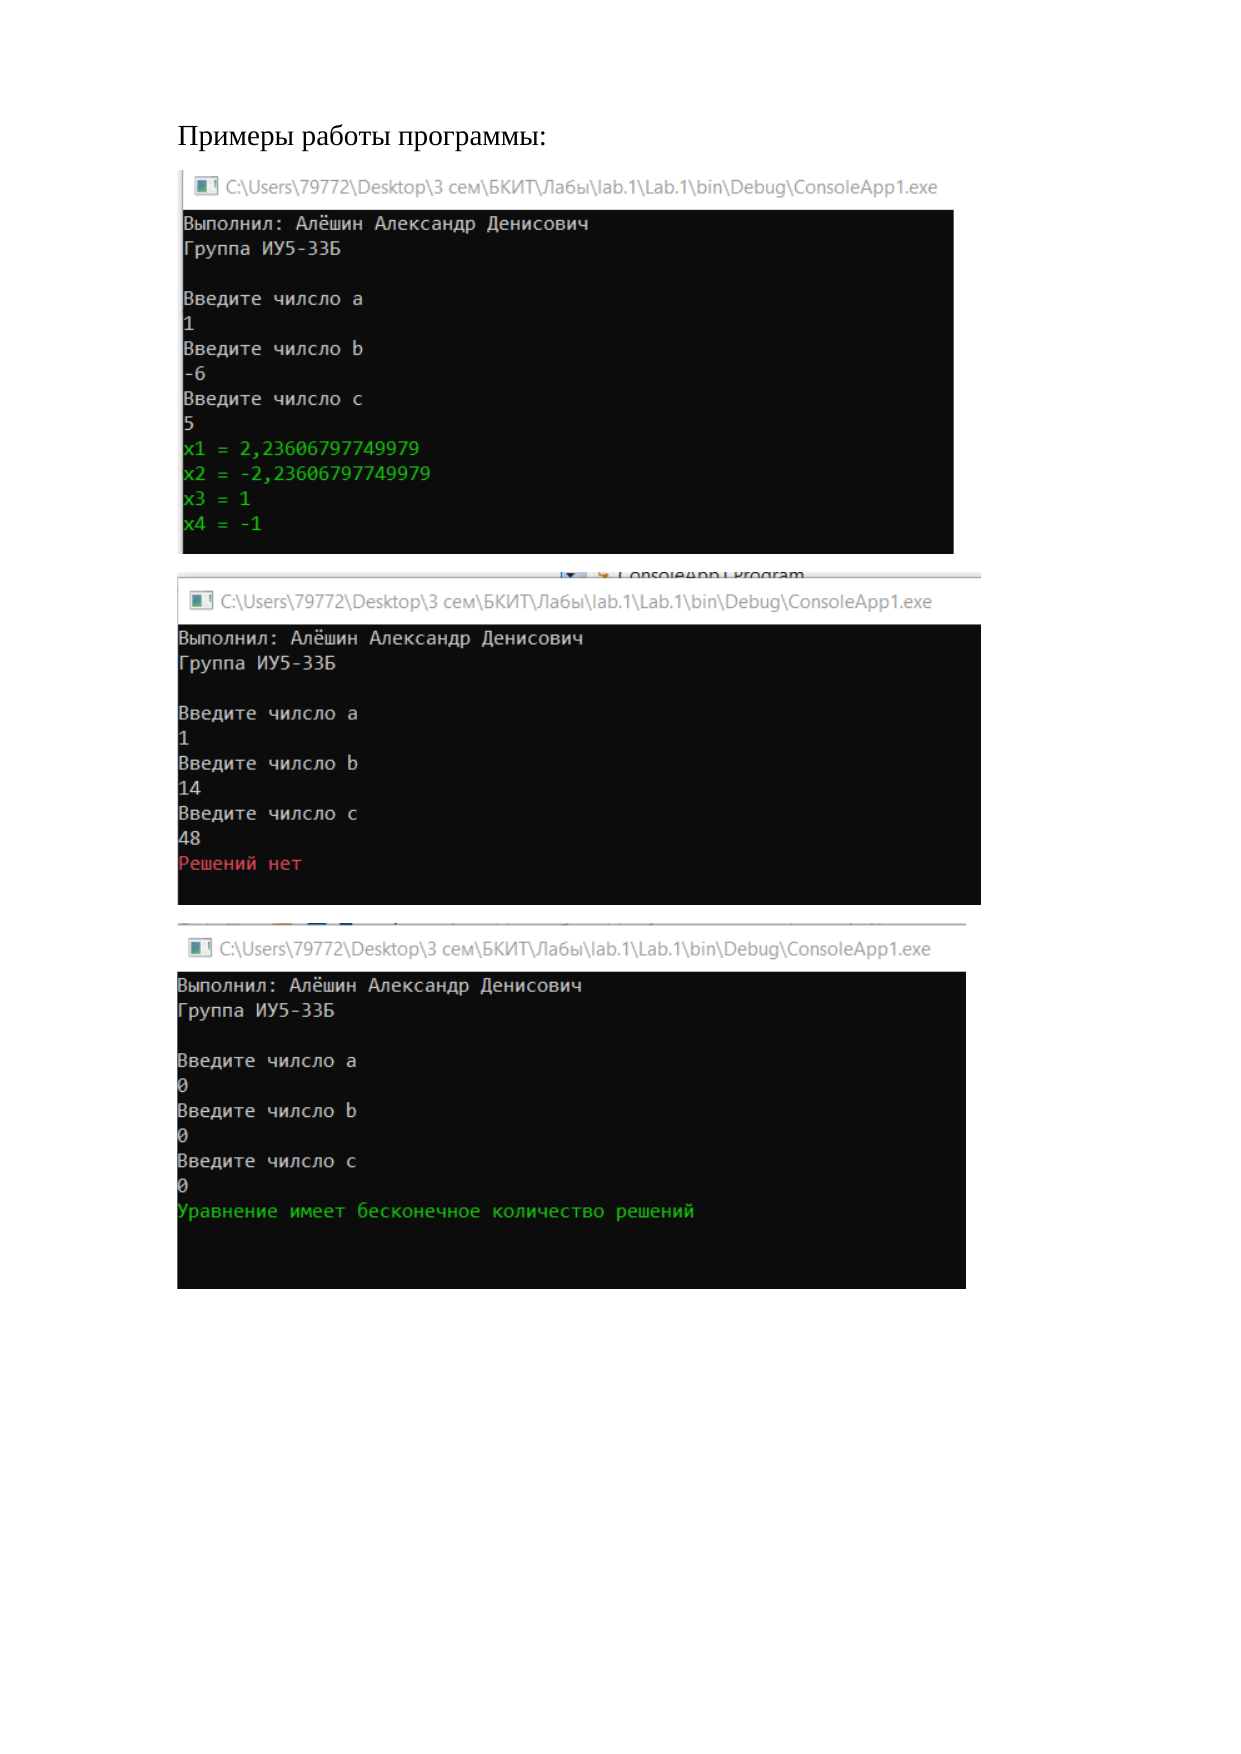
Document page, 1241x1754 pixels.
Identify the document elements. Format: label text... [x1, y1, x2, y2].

picture [177, 170, 954, 554]
text Примеры работы программы: [177, 118, 1152, 152]
picture [177, 572, 981, 905]
picture [177, 923, 966, 1289]
